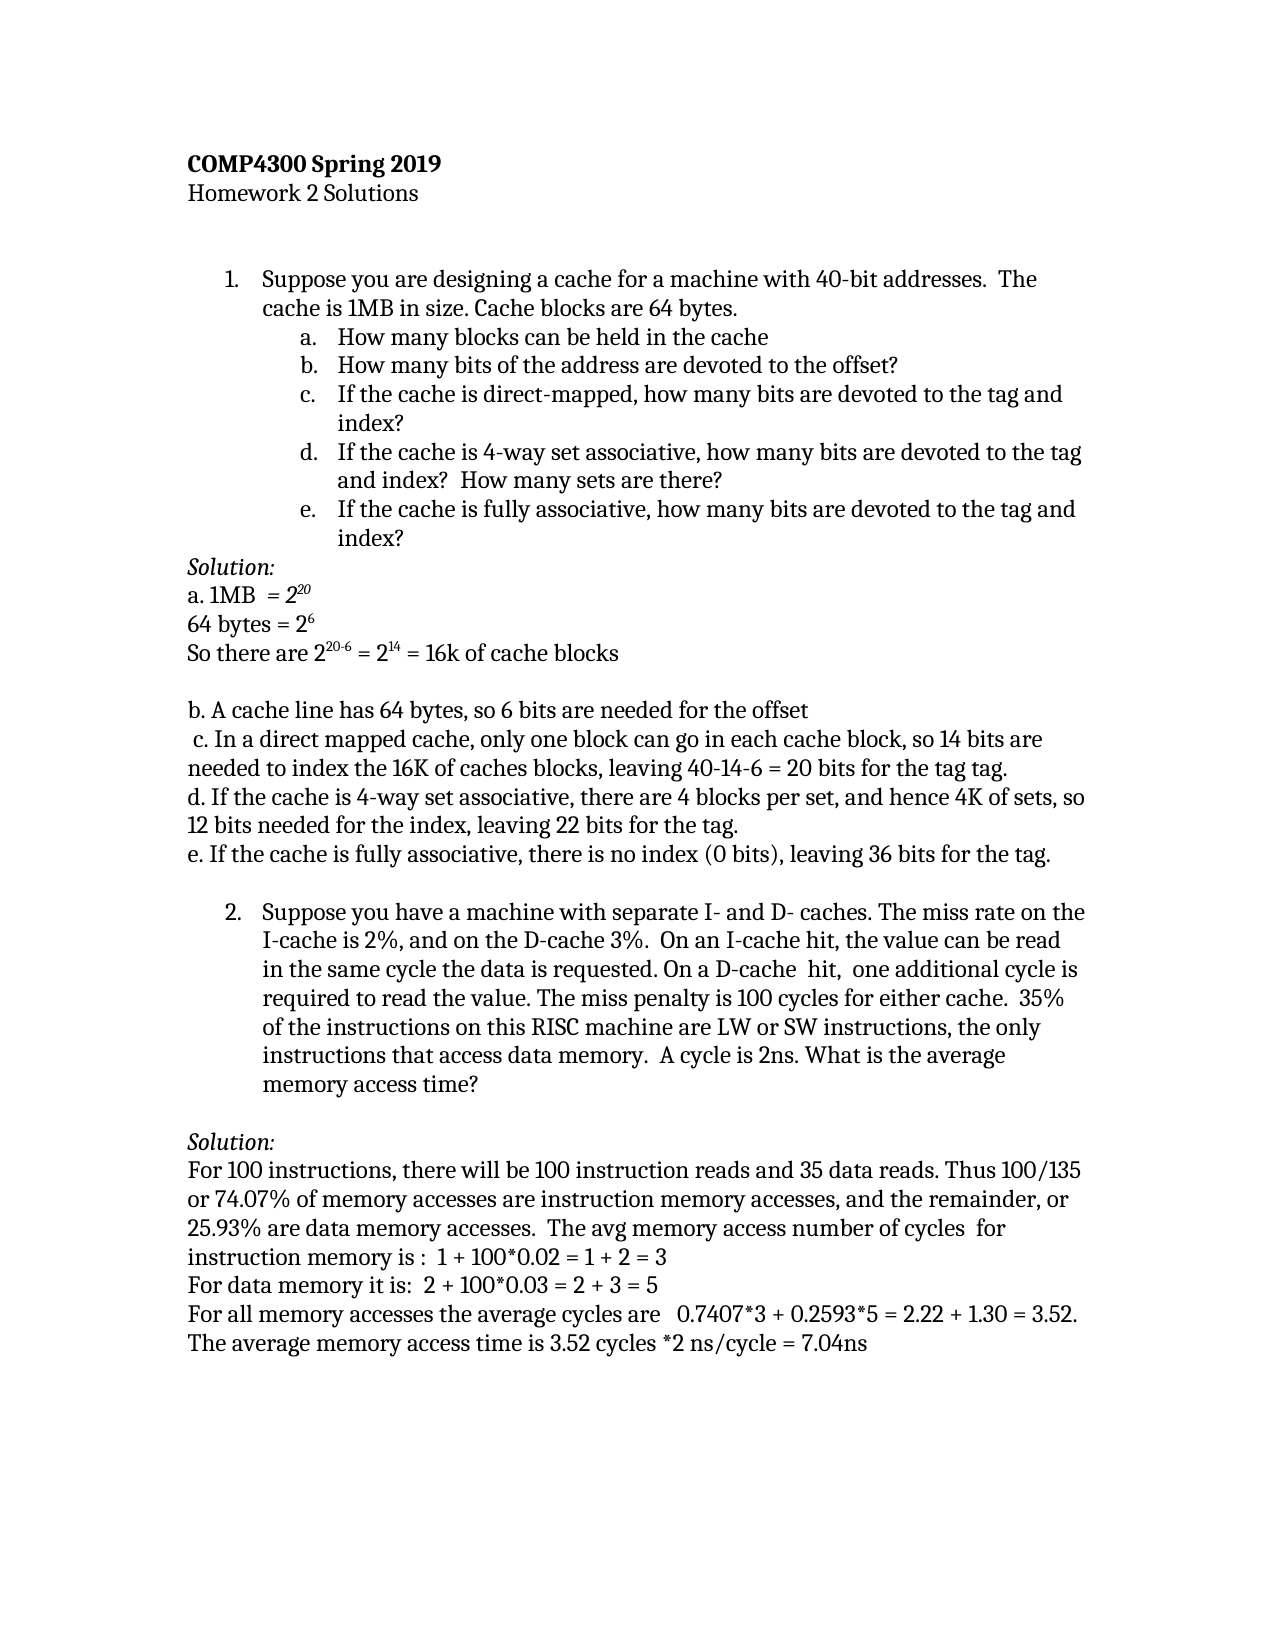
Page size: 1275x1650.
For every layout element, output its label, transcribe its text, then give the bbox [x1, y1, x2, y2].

text The average memory access time is 3.52 cycles *2 ns/cycle = 7.04ns [187, 1329, 1087, 1357]
text Solution: [187, 552, 1087, 581]
list How many bits of the address are devoted to the offset? [300, 351, 1087, 380]
list If the cache is fully associative, how many bits are devoted to the tag and index? [300, 495, 1087, 552]
text c. In a direct mapped cache, only one block can go in each cache block, so 14 bits are needed to index the 16K of caches blocks, leaving 40-14-6 = 20 bits for the tag tag. [187, 725, 1087, 782]
text COMP4300 Spring 2019 [187, 150, 1087, 179]
text d. If the cache is 4-way set associative, there are 4 blocks per set, and hence 4K of sets, so 12 bits needed for the index, leaving 22 bits for the tag. [187, 782, 1087, 840]
list Suppose you have a machine with separate I- and D- caches. The miss rate on the I-cache is 2%, and on the D-cache 3%. On an I-cache hit, the value can be read in the same cycle the data is requested. On a D-cache hit, one additional cycle is required to read the value. The miss penalty is 100 cycles for either cache. 35% of the instructions on this RISC machine are LW or SW instructions, the only instructions that access data memory. A cycle is 2ns. What is the average memory access time? [225, 897, 1087, 1099]
text e. If the cache is fully associative, there is no index (0 bits), leaving 36 bits for the tag. [187, 840, 1087, 869]
text b. A cache line has 64 bytes, so 6 bits are needed for the offset [187, 696, 1087, 725]
text So there are 220-6 = 214 = 16k of cache blocks [187, 639, 1087, 667]
list Suppose you are designing a cache for a machine with 40-bit addresses. The cache is 1MB in size. Cache blocks are 64 bytes. [225, 265, 1087, 322]
list How many blocks can be held in the cache [300, 322, 1087, 351]
list If the cache is direct-mapped, how many bits are devoted to the tag and index? [300, 380, 1087, 437]
text For 100 instructions, there will be 100 instruction reads and 35 data reads. Thus 100/135 or 74.07% of memory accesses are instruction memory accesses, and the remainder, or 25.93% are data memory accesses. The avg memory access number of cycles for instruction memory is : 1 + 100*0.02 = 1 + 2 = 3 [187, 1156, 1087, 1271]
list If the cache is 4-way set associative, how many bits are devoted to the tag and index? How many sets are there? [300, 437, 1087, 495]
text Homework 2 Solutions [187, 179, 1087, 207]
text For all memory accesses the average cycles are 0.7407*3 + 0.2593*5 = 2.22 + 1.30 = 3.52. [187, 1300, 1087, 1329]
text a. 1MB = 220 [187, 581, 1087, 610]
text Solution: [187, 1127, 1087, 1156]
text For data memory it is: 2 + 100*0.03 = 2 + 3 = 5 [187, 1271, 1087, 1300]
text 64 bytes = 26 [187, 610, 1087, 639]
